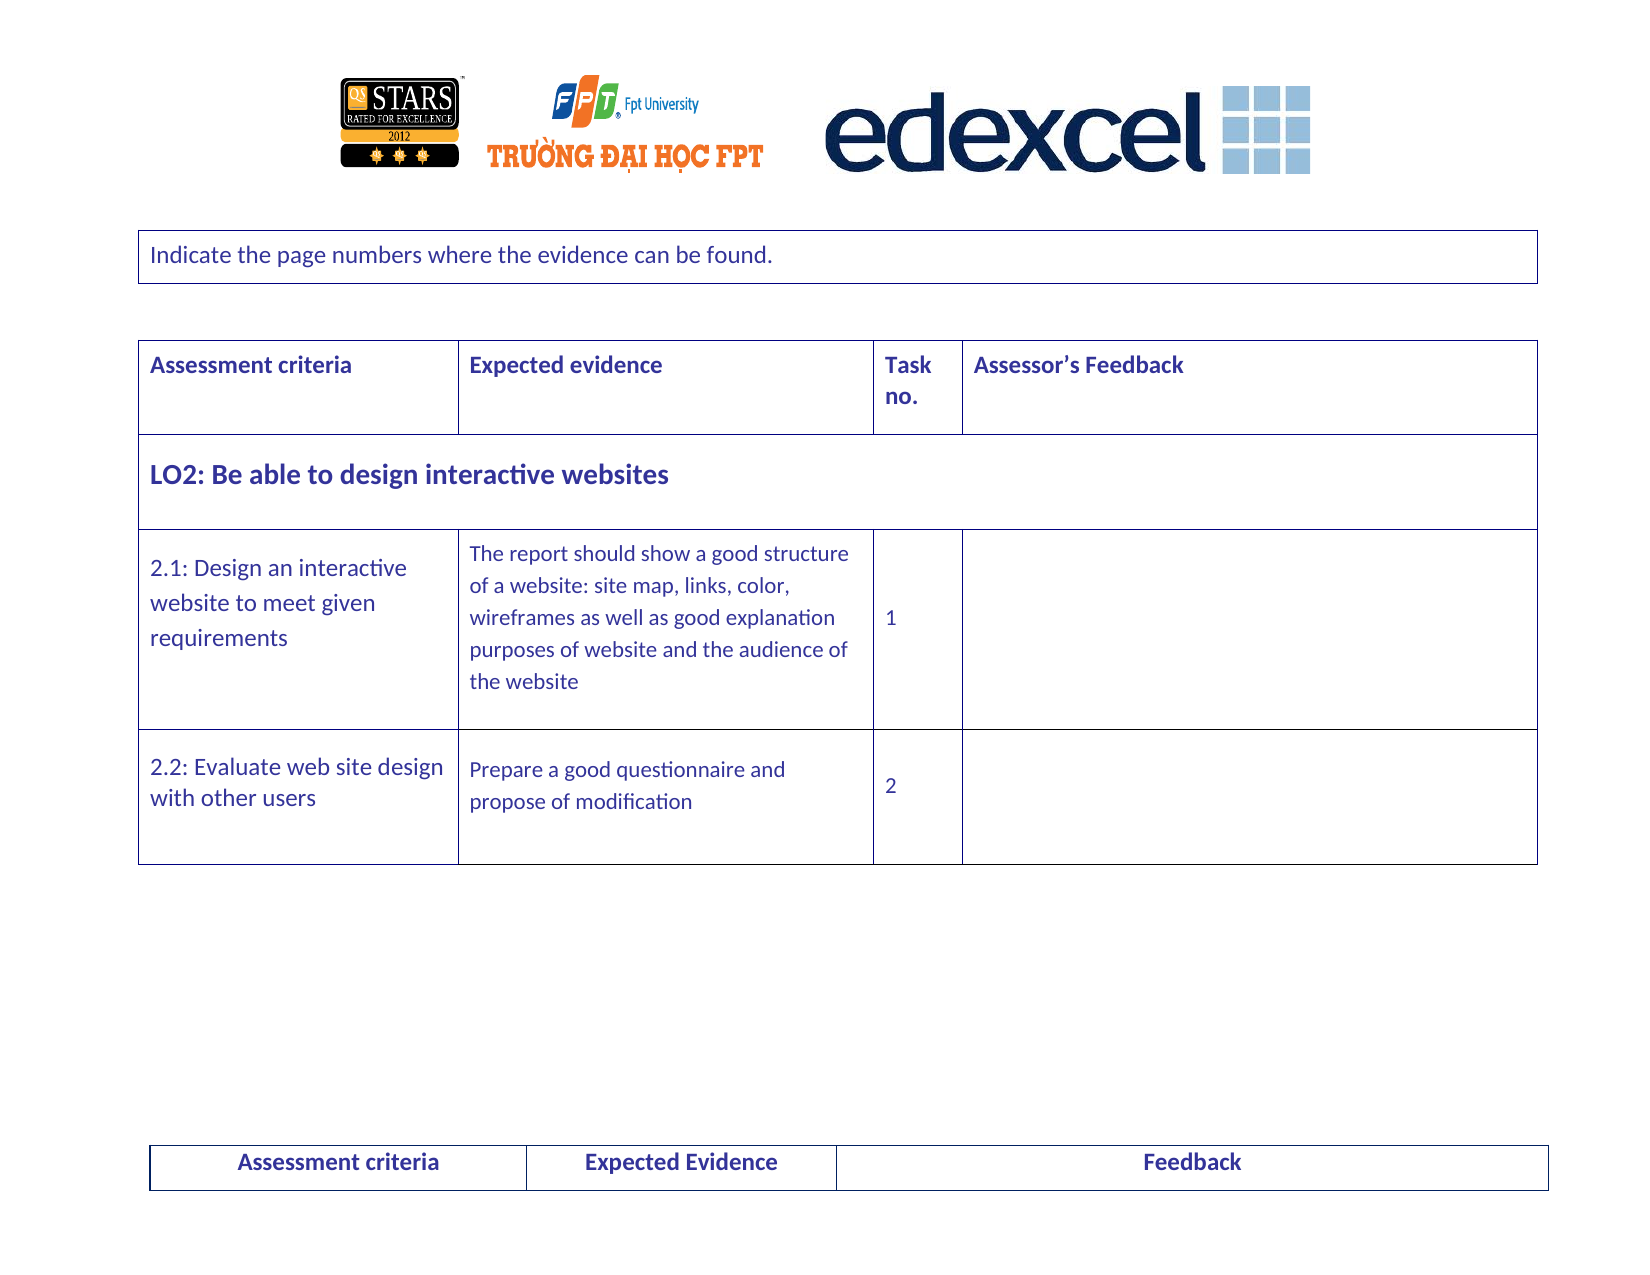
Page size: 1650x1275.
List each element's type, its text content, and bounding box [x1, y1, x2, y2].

table_header Feedback (note on Merit/Distinction if applicable) [837, 1146, 1548, 1189]
table_cell LO2: Be able to design interactive websites [139, 435, 1537, 529]
table_cell [963, 530, 1537, 729]
table_header Task no. [874, 341, 962, 434]
table_cell 2 [874, 730, 962, 864]
table_header Assessor’s Feedback [963, 341, 1537, 434]
picture [825, 86, 1310, 174]
table_header Expected evidence [459, 341, 873, 434]
table_cell [963, 730, 1537, 864]
table_header Assessment criteria [139, 341, 458, 434]
table_cell 1 [874, 530, 962, 729]
table_cell 2.1: Design an interactive website to meet given requirements [139, 530, 458, 729]
table_cell 2.2: Evaluate web site design with other users [139, 730, 458, 864]
table_cell Prepare a good questionnaire and propose of modification [459, 730, 873, 864]
table_header Assessment criteria [151, 1146, 526, 1189]
table_cell The report should show a good structure of a website: site map, links, color, wireframes as well as good explanation purposes of website and the audience of the website [459, 530, 873, 729]
table_header Expected Evidence [527, 1146, 836, 1189]
